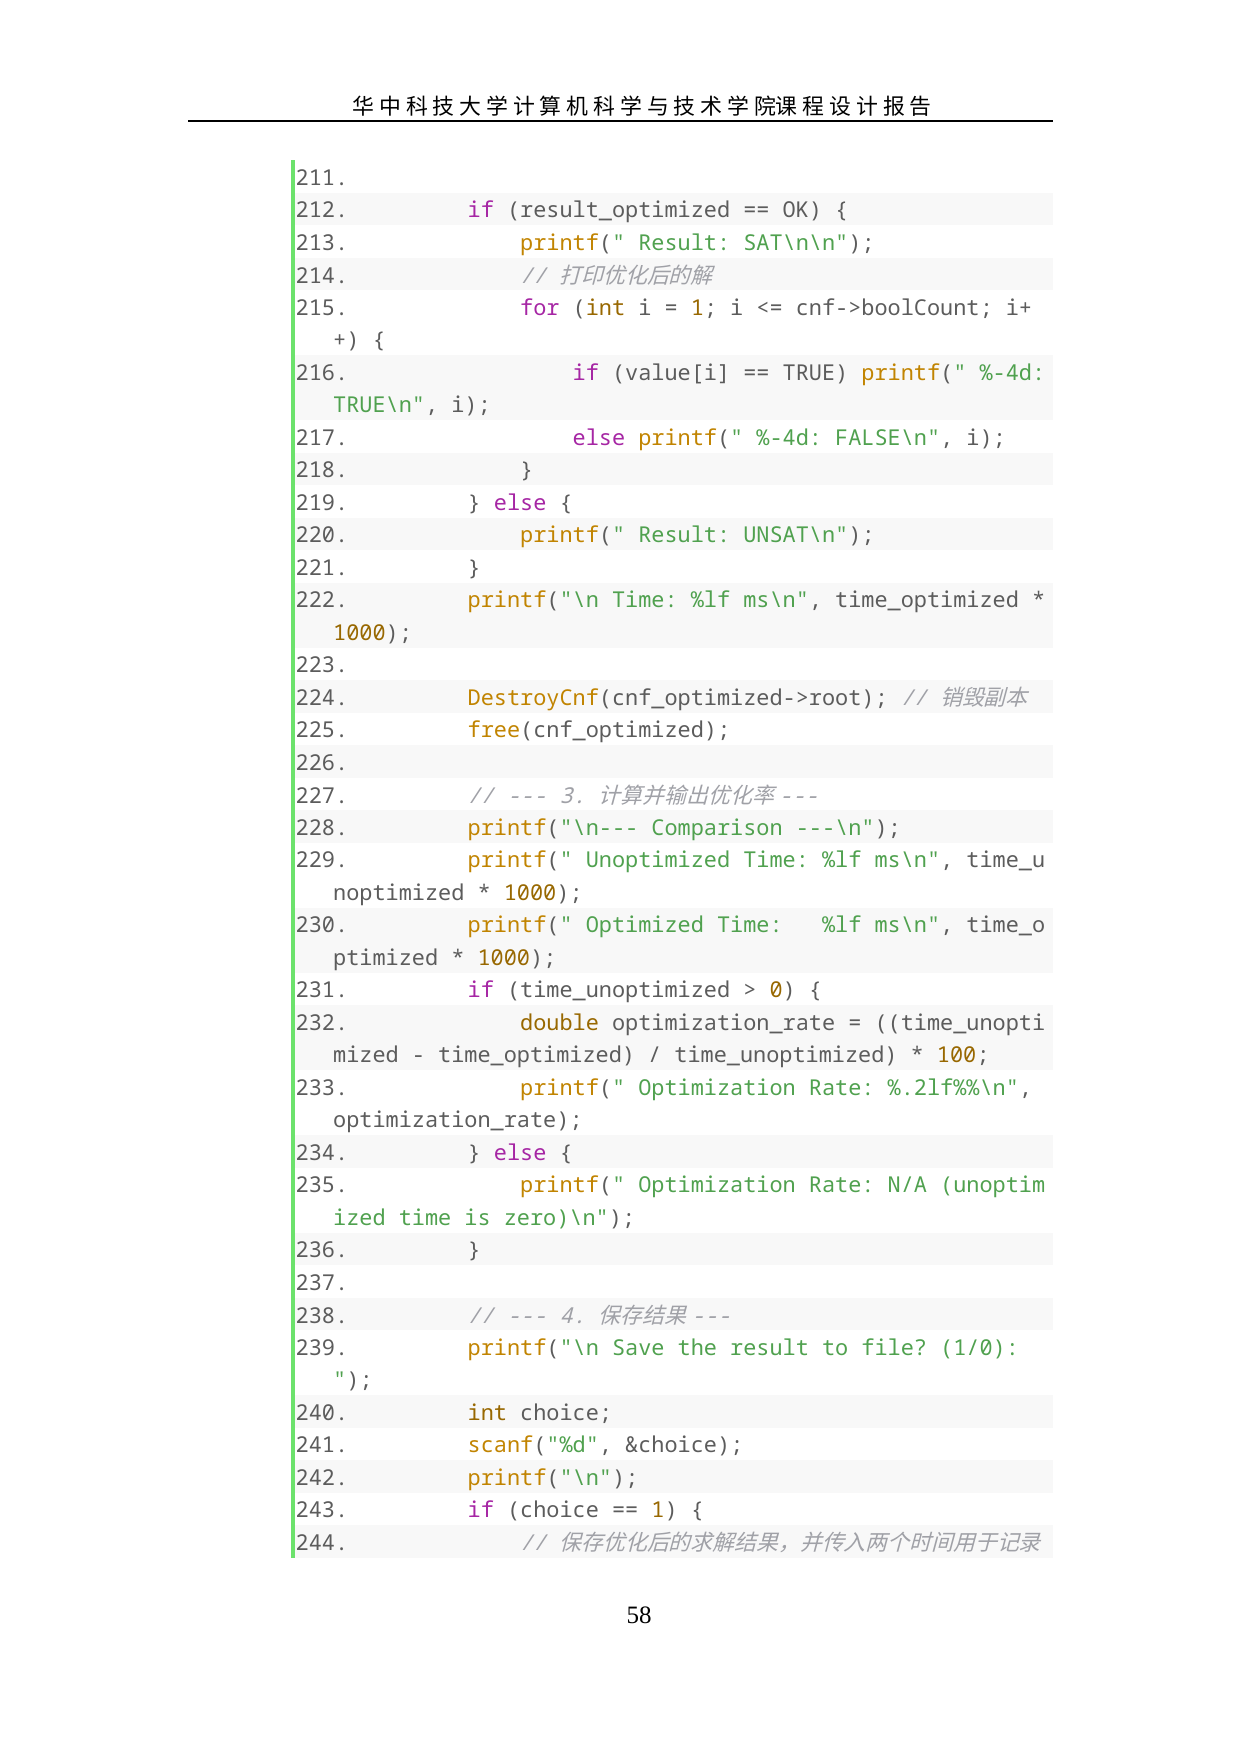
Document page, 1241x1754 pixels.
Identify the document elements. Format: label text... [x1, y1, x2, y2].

list printf(" Result: UNSAT\n"); [295, 518, 1053, 550]
list } [295, 1233, 1053, 1265]
list else printf(" %-4d: FALSE\n", i); [295, 420, 1053, 453]
list } [295, 453, 1053, 485]
list printf(" Optimization Rate: %.2lf%%\n", optimization_rate); [295, 1070, 1053, 1135]
list printf(" Optimized Time: %lf ms\n", time_optimized * 1000); [295, 908, 1053, 973]
list printf(" Optimization Rate: N/A (unoptimized time is zero)\n"); [295, 1168, 1053, 1233]
list free(cnf_optimized); [295, 713, 1053, 745]
list if (time_unoptimized > 0) { [295, 973, 1053, 1005]
list printf("\n--- Comparison ---\n"); [295, 810, 1053, 843]
list for (int i = 1; i <= cnf->boolCount; i++) { [295, 290, 1053, 355]
list } else { [295, 485, 1053, 518]
list if (value[i] == TRUE) printf(" %-4d: TRUE\n", i); [295, 355, 1053, 420]
list } [295, 550, 1053, 583]
list } else { [295, 1135, 1053, 1168]
list DestroyCnf(cnf_optimized->root); // 销毁副本 [295, 680, 1053, 713]
list // --- 4. 保存结果 --- [295, 1298, 1053, 1330]
list // --- 3. 计算并输出优化率 --- [295, 778, 1053, 810]
list double optimization_rate = ((time_unoptimized - time_optimized) / time_unoptimized) * 100; [295, 1005, 1053, 1070]
list scanf("%d", &choice); [295, 1428, 1053, 1460]
list printf(" Result: SAT\n\n"); [295, 225, 1053, 258]
list if (choice == 1) { [295, 1493, 1053, 1525]
list printf(" Unoptimized Time: %lf ms\n", time_unoptimized * 1000); [295, 843, 1053, 908]
list printf("\n"); [295, 1460, 1053, 1493]
list int choice; [295, 1395, 1053, 1428]
list printf("\n Save the result to file? (1/0): "); [295, 1330, 1053, 1395]
list printf("\n Time: %lf ms\n", time_optimized * 1000); [295, 583, 1053, 648]
list // 保存优化后的求解结果，并传入两个时间用于记录 [295, 1525, 1053, 1558]
list if (result_optimized == OK) { [295, 193, 1053, 225]
list // 打印优化后的解 [295, 258, 1053, 290]
